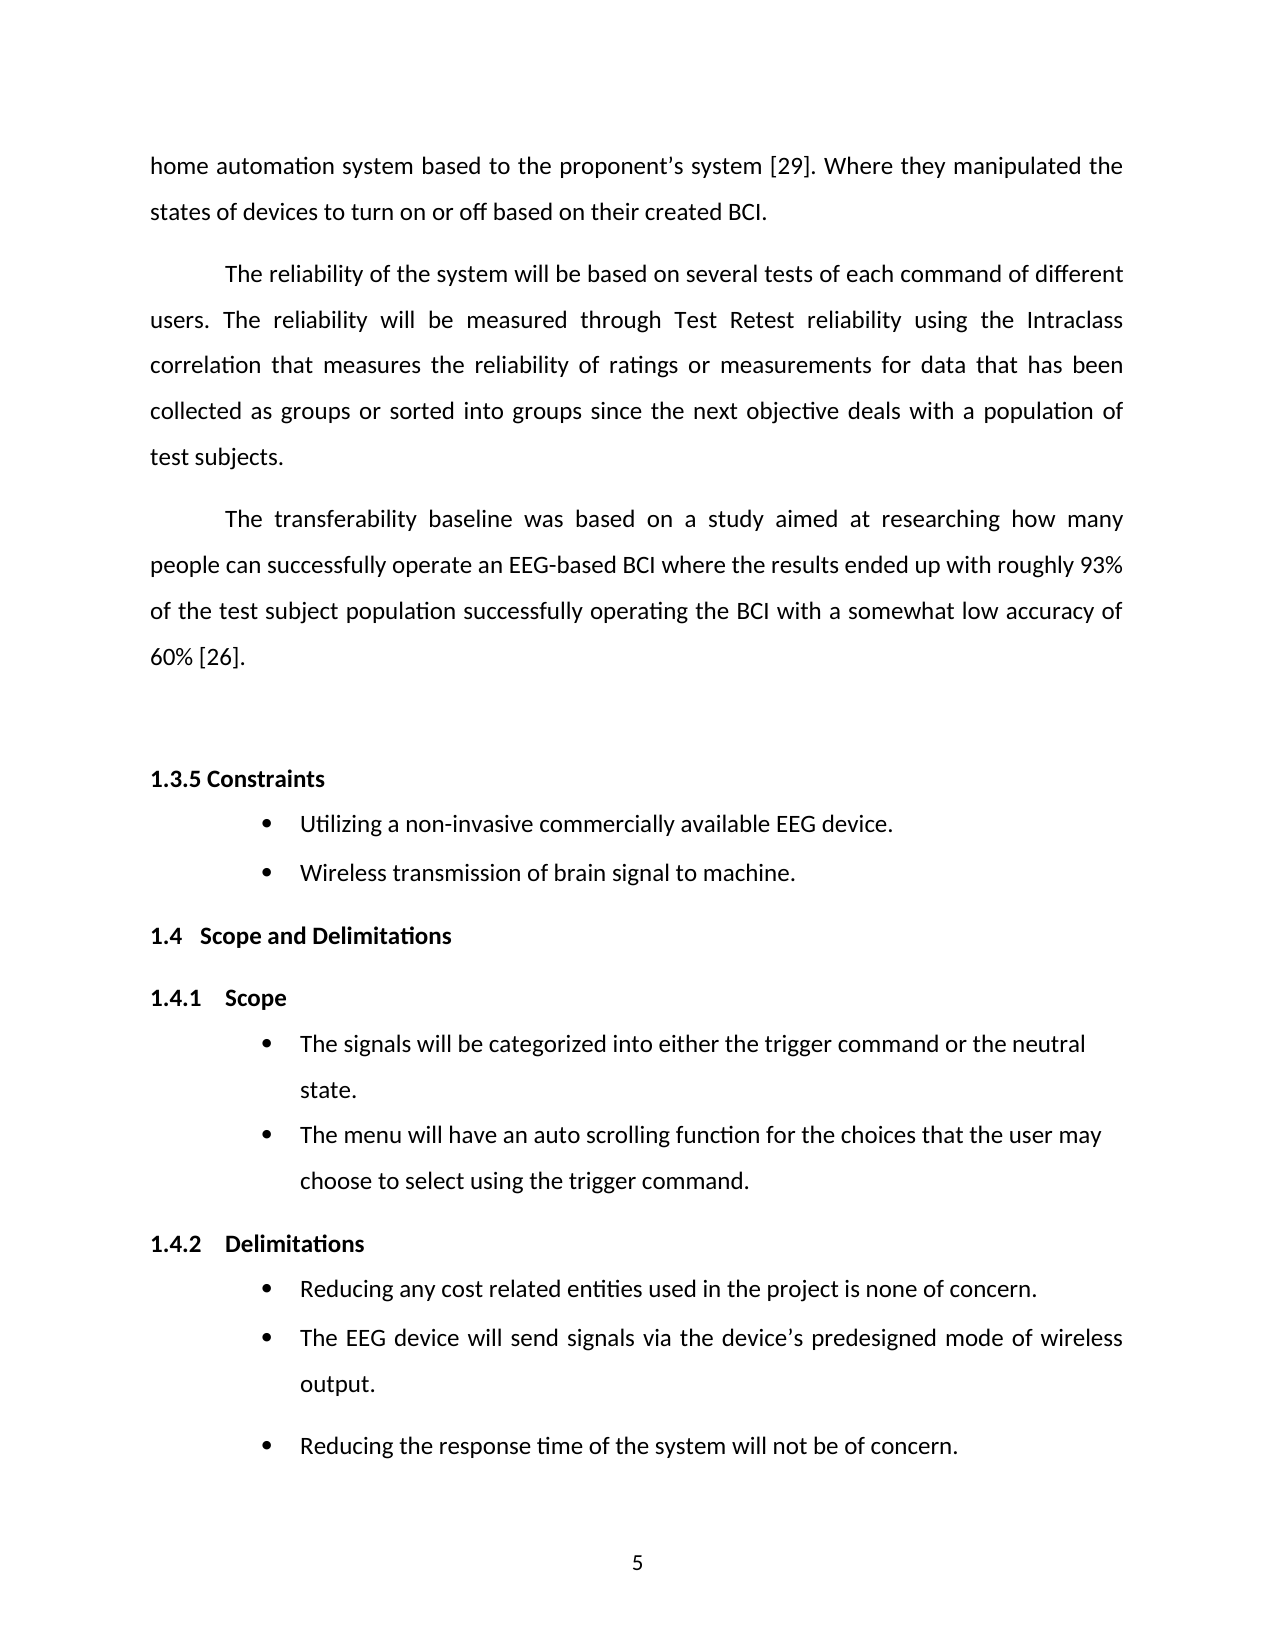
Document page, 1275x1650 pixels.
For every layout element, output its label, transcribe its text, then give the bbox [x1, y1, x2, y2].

list Scope and Delimitations [150, 920, 1125, 951]
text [150, 150, 1125, 226]
text The transferability baseline was based on a study aimed at researching how many people can successfully operate an EEG-based BCI where the results ended up with roughly 93% of the test subject population successfully operating the BCI with a somewhat low accuracy of 60% [26]. [150, 503, 1125, 671]
list Scope [150, 982, 1125, 1013]
text The reliability of the system will be based on several tests of each command of different users. The reliability will be measured through Test Retest reliability using the Intraclass correlation that measures the reliability of ratings or measurements for data that has been collected as groups or sorted into groups since the next objective deals with a population of test subjects. [150, 258, 1125, 472]
list Reducing the response time of the system will not be of concern. [262, 1431, 1125, 1461]
list Utilizing a non-invasive commercially available EEG device. [262, 809, 1125, 839]
list Reducing any cost related entities used in the project is none of concern. [262, 1273, 1125, 1304]
list Delimitations [150, 1228, 1125, 1258]
text 1.3.5 Constraints [150, 763, 1125, 793]
list The menu will have an auto scrolling function for the choices that the user may choose to select using the trigger command. [262, 1119, 1125, 1196]
list The EEG device will send signals via the device’s predesigned mode of wireless output. [262, 1322, 1125, 1399]
list The signals will be categorized into either the trigger command or the neutral state. [262, 1028, 1125, 1104]
list Wireless transmission of brain signal to machine. [262, 858, 1125, 888]
